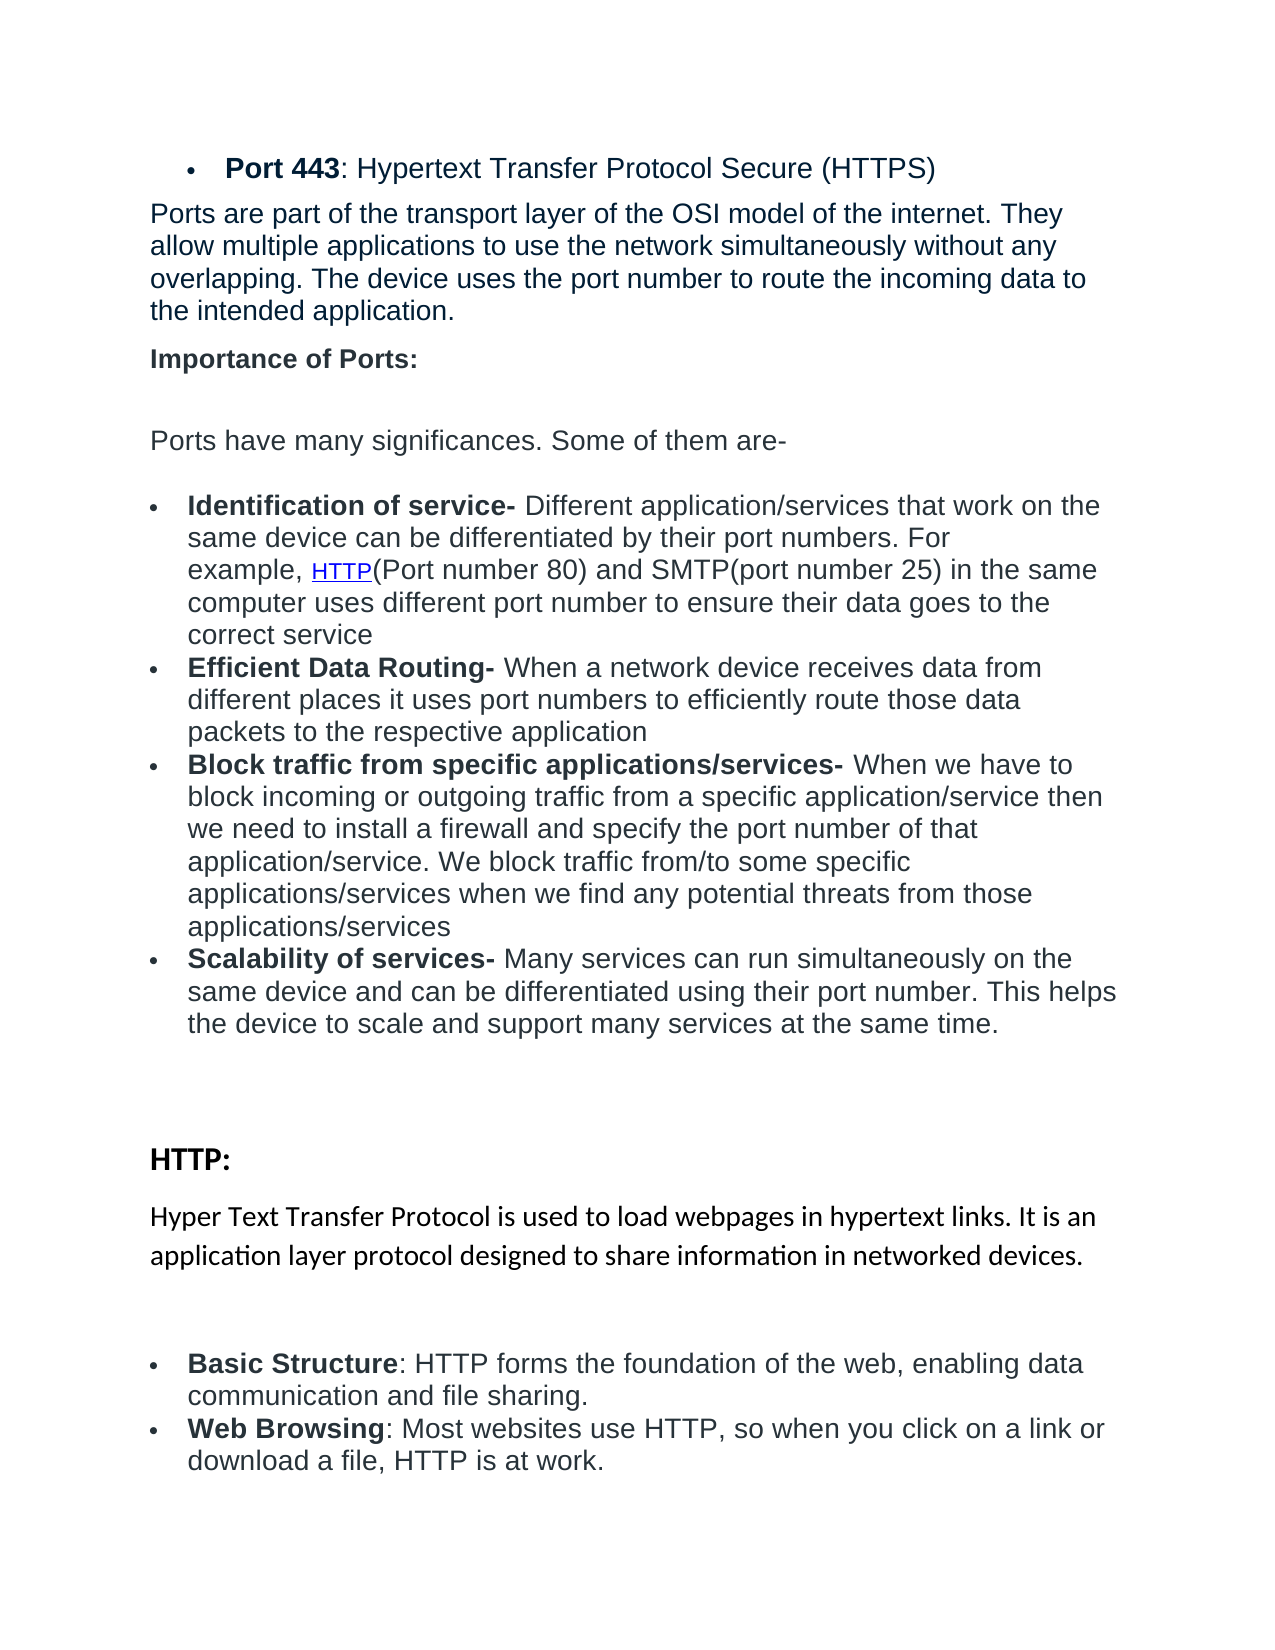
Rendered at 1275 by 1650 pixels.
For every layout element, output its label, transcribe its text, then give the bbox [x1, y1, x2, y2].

subtitle Importance of Ports: [150, 343, 1125, 374]
list Basic Structure: HTTP forms the foundation of the web, enabling data communication and file sharing. [150, 1347, 1125, 1412]
list Identification of service- Different application/services that work on the same device can be differentiated by their port numbers. For example, HTTP(Port number 80) and SMTP(port number 25) in the same computer uses different port number to ensure their data goes to the correct service [150, 488, 1125, 651]
list Block traffic from specific applications/services- When we have to block incoming or outgoing traffic from a specific application/service then we need to install a firewall and specify the port number of that application/service. We block traffic from/to some specific applications/services when we find any potential threats from those applications/services [150, 748, 1125, 942]
list Web Browsing: Most websites use HTTP, so when you click on a link or download a file, HTTP is at work. [150, 1412, 1125, 1477]
text HTTP: [150, 1138, 1125, 1178]
list Port 443: Hypertext Transfer Protocol Secure (HTTPS) [187, 150, 1125, 184]
list Efficient Data Routing- When a network device receives data from different places it uses port numbers to efficiently route those data packets to the respective application [150, 651, 1125, 748]
text Ports are part of the transport layer of the OSI model of the internet. They allow multiple applications to use the network simultaneously without any overlapping. The device uses the port number to route the incoming data to the intended application. [150, 197, 1125, 326]
text Ports have many significances. Some of them are- [150, 424, 1125, 456]
list Scalability of services- Many services can run simultaneously on the same device and can be differentiated using their port number. This helps the device to scale and support many services at the same time. [150, 942, 1125, 1039]
text Hyper Text Transfer Protocol is used to load webpages in hypertext links. It is an application layer protocol designed to share information in networked devices. [150, 1198, 1125, 1272]
